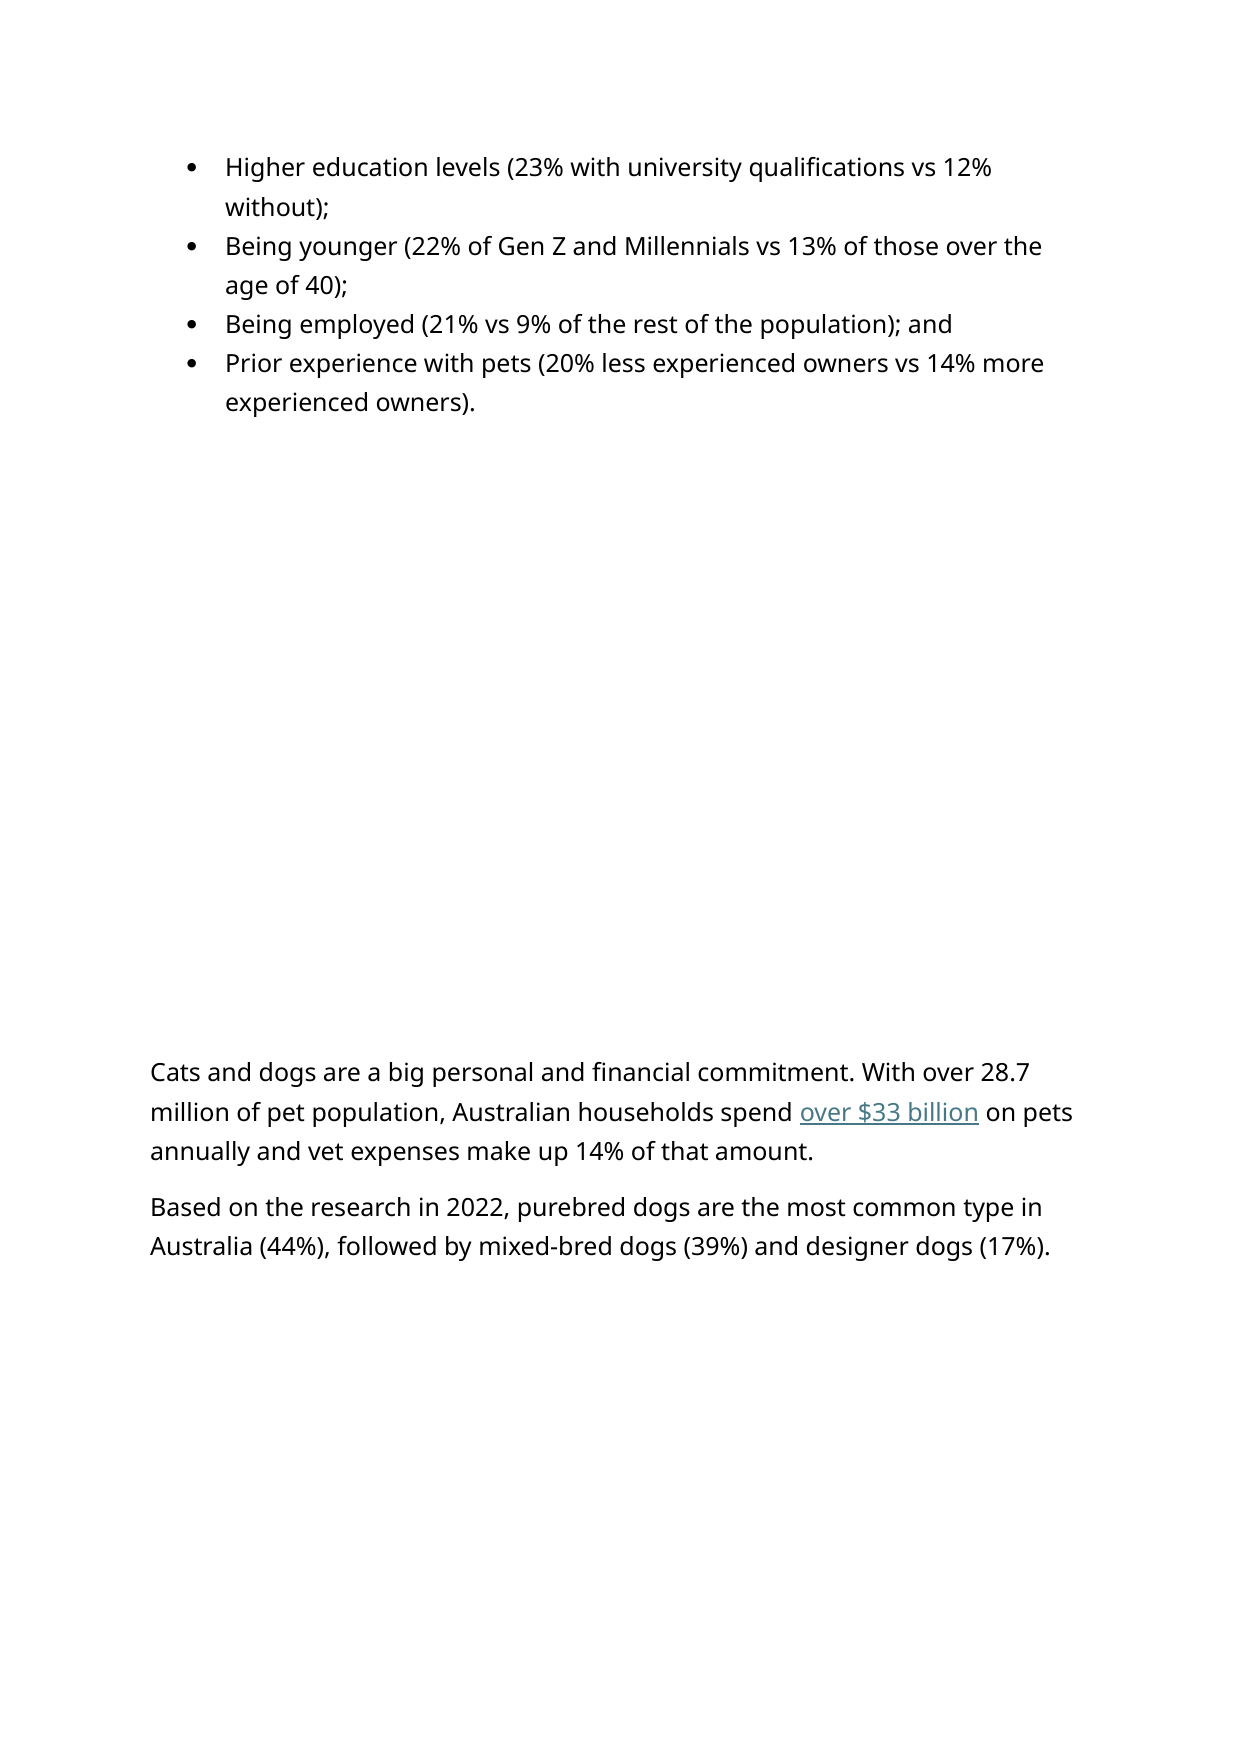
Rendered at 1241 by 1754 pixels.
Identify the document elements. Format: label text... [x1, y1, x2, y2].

list Being younger (22% of Gen Z and Millennials vs 13% of those over the age of 40); [187, 228, 1090, 302]
list Being employed (21% vs 9% of the rest of the population); and [187, 307, 1090, 341]
list Prior experience with pets (20% less experienced owners vs 14% more experienced owners). [187, 346, 1090, 419]
list Higher education levels (23% with university qualifications vs 12% without); [187, 150, 1090, 223]
text Cats and dogs are a big personal and financial commitment. With over 28.7 million of pet population, Australian households spend over $33 billion on pets annually and vet expenses make up 14% of that amount. [150, 1055, 1090, 1167]
text Based on the research in 2022, purebred dogs are the most common type in Australia (44%), followed by mixed-bred dogs (39%) and designer dogs (17%). [150, 1189, 1090, 1262]
